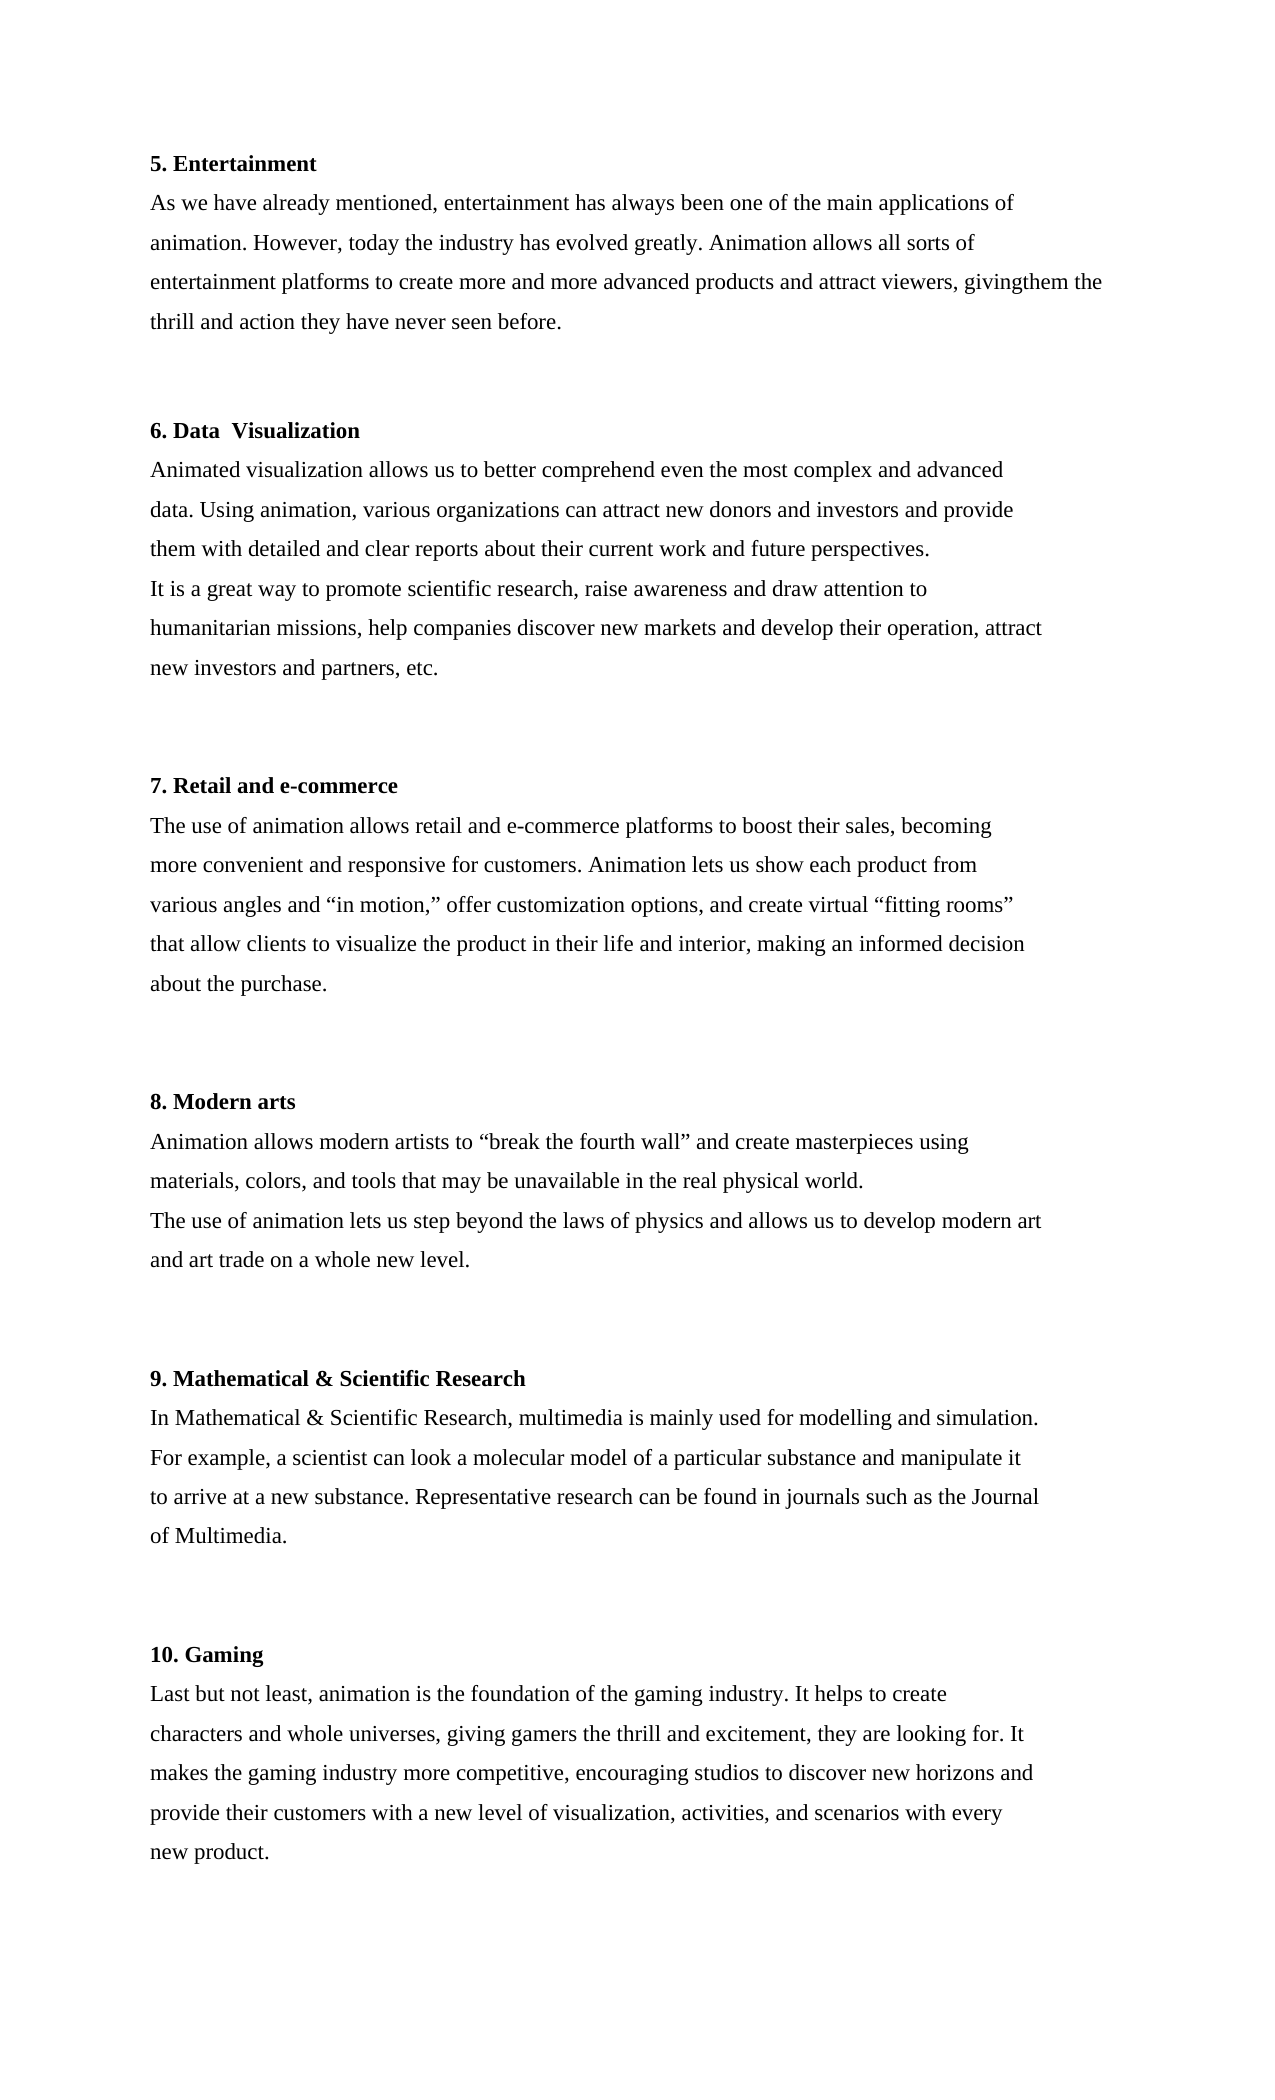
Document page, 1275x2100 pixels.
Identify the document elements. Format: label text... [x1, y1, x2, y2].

text about the purchase. [150, 970, 1125, 996]
text Last but not least, animation is the foundation of the gaming industry. It helps to create [150, 1680, 1125, 1707]
text animation. However, today the industry has evolved greatly. Animation allows all sorts of [150, 229, 1125, 255]
text them with detailed and clear reports about their current work and future perspectives. [150, 536, 1125, 562]
text materials, colors, and tools that may be unavailable in the real physical world. [150, 1167, 1125, 1193]
text new investors and partners, etc. [150, 654, 1125, 680]
text that allow clients to visualize the product in their life and interior, making an informed decision [150, 930, 1125, 957]
text The use of animation lets us step beyond the laws of physics and allows us to develop modern art [150, 1207, 1125, 1233]
text Animated visualization allows us to better comprehend even the most complex and advanced [150, 457, 1125, 483]
text characters and whole universes, giving gamers the thrill and excitement, they are looking for. It [150, 1720, 1125, 1746]
text entertainment platforms to create more and more advanced products and attract viewers, givingthem the thrill and action they have never seen before. [150, 268, 1125, 334]
text The use of animation allows retail and e-commerce platforms to boost their sales, becoming [150, 812, 1125, 838]
text makes the gaming industry more competitive, encouraging studios to discover new horizons and [150, 1759, 1125, 1786]
text 7. Retail and e-commerce [150, 772, 1125, 799]
text more convenient and responsive for customers. Animation lets us show each product from [150, 851, 1125, 878]
text Animation allows modern artists to “break the fourth wall” and create masterpieces using [150, 1128, 1125, 1154]
text new product. [150, 1838, 1125, 1865]
text 9. Mathematical & Scientific Research [150, 1364, 1125, 1391]
text to arrive at a new substance. Representative research can be found in journals such as the Journal [150, 1483, 1125, 1509]
text and art trade on a whole new level. [150, 1246, 1125, 1272]
text data. Using animation, various organizations can attract new donors and investors and provide [150, 496, 1125, 522]
text In Mathematical & Scientific Research, multimedia is mainly used for modelling and simulation. [150, 1404, 1125, 1430]
text provide their customers with a new level of visualization, activities, and scenarios with every [150, 1799, 1125, 1825]
text of Multimedia. [150, 1522, 1125, 1549]
text 8. Modern arts [150, 1088, 1125, 1114]
text As we have already mentioned, entertainment has always been one of the main applications of [150, 189, 1125, 216]
text It is a great way to promote scientific research, raise awareness and draw attention to [150, 575, 1125, 601]
text 5. Entertainment [150, 150, 1125, 176]
text humanitarian missions, help companies discover new markets and develop their operation, attract [150, 614, 1125, 641]
text various angles and “in motion,” offer customization options, and create virtual “fitting rooms” [150, 891, 1125, 917]
text 10. Gaming [150, 1641, 1125, 1667]
text For example, a scientist can look a molecular model of a particular substance and manipulate it [150, 1443, 1125, 1470]
text 6. Data Visualization [150, 417, 1125, 443]
